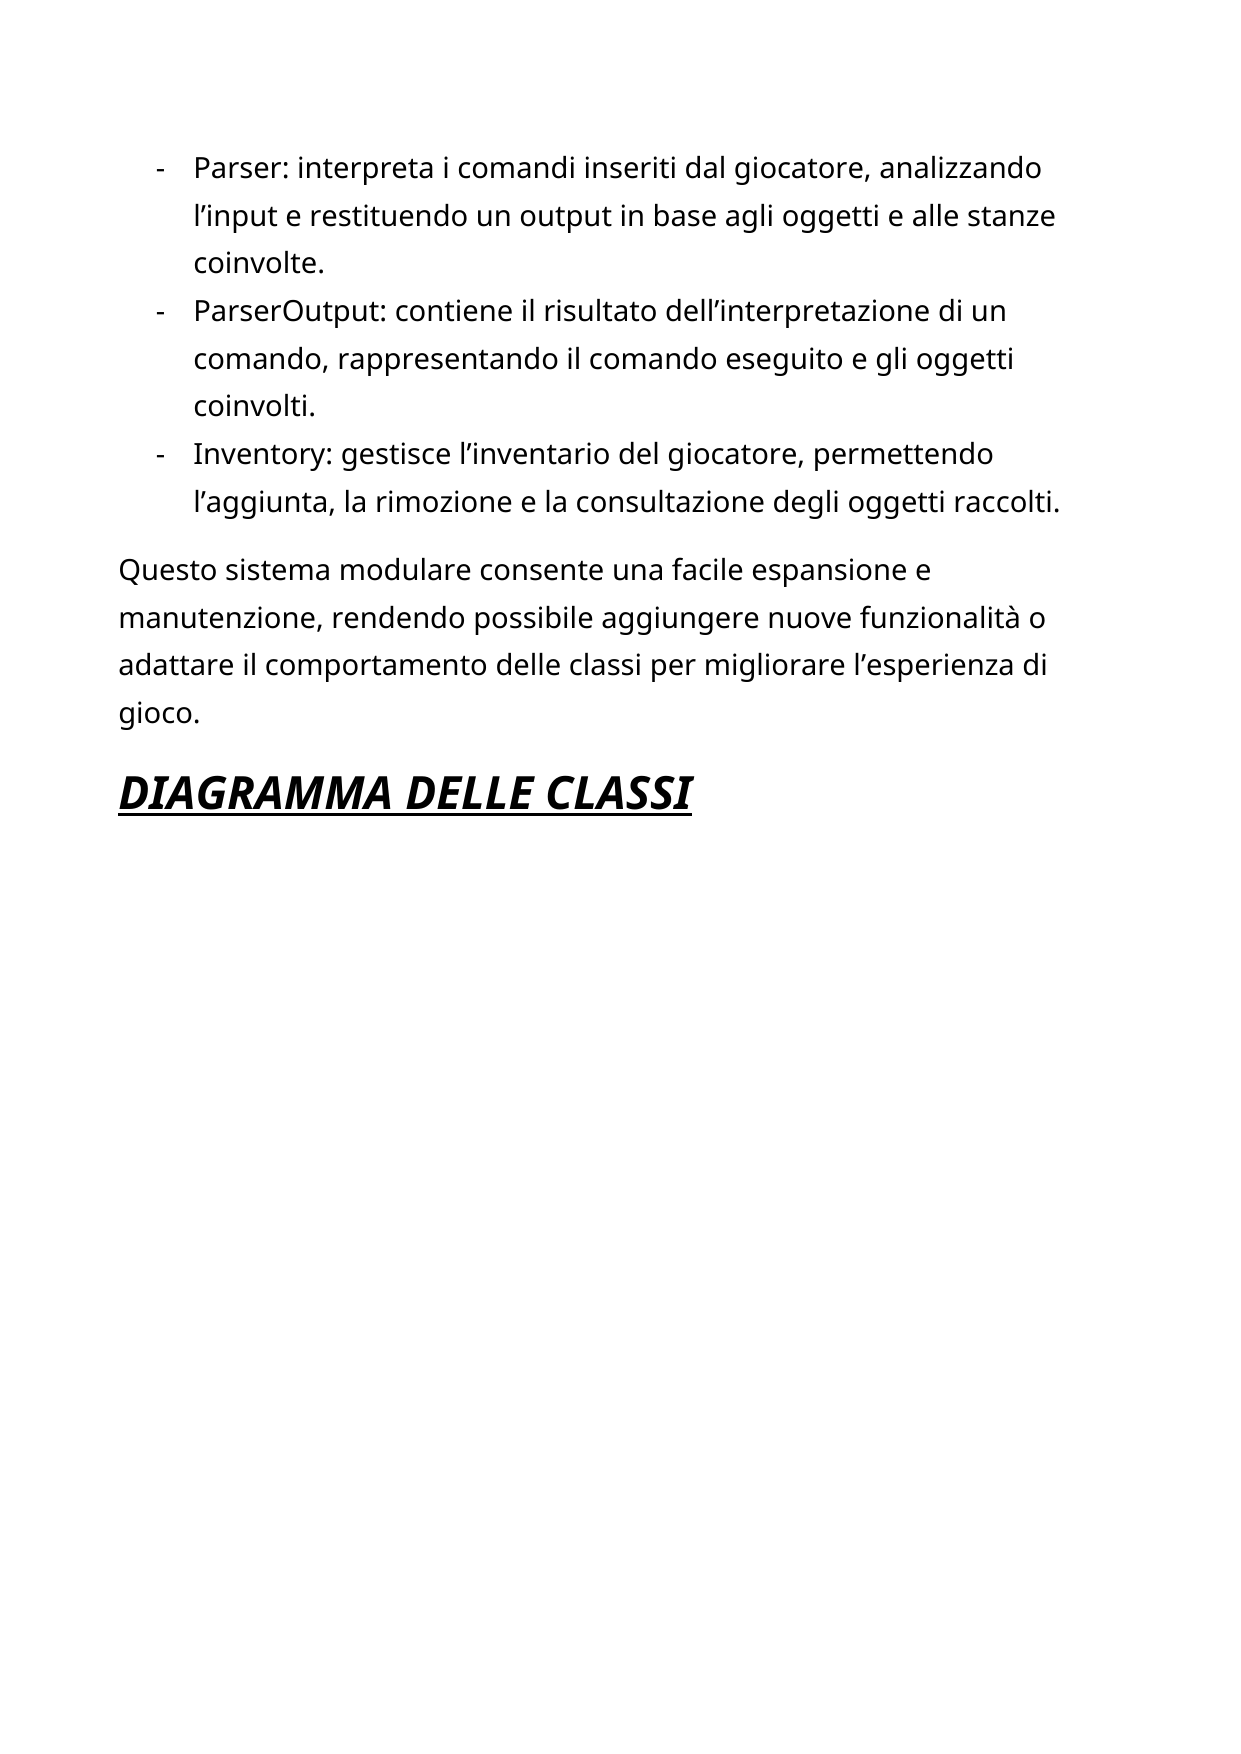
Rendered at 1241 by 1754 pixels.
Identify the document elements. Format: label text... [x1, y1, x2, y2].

text DIAGRAMMA DELLE CLASSI [118, 761, 1122, 823]
list Parser: interpreta i comandi inseriti dal giocatore, analizzando l’input e restituendo un output in base agli oggetti e alle stanze coinvolte. [156, 148, 1122, 282]
text Questo sistema modulare consente una facile espansione e manutenzione, rendendo possibile aggiungere nuove funzionalità o adattare il comportamento delle classi per migliorare l’esperienza di gioco. [118, 549, 1122, 732]
list Inventory: gestisce l’inventario del giocatore, permettendo l’aggiunta, la rimozione e la consultazione degli oggetti raccolti. [156, 433, 1122, 521]
list ParserOutput: contiene il risultato dell’interpretazione di un comando, rappresentando il comando eseguito e gli oggetti coinvolti. [156, 290, 1122, 425]
